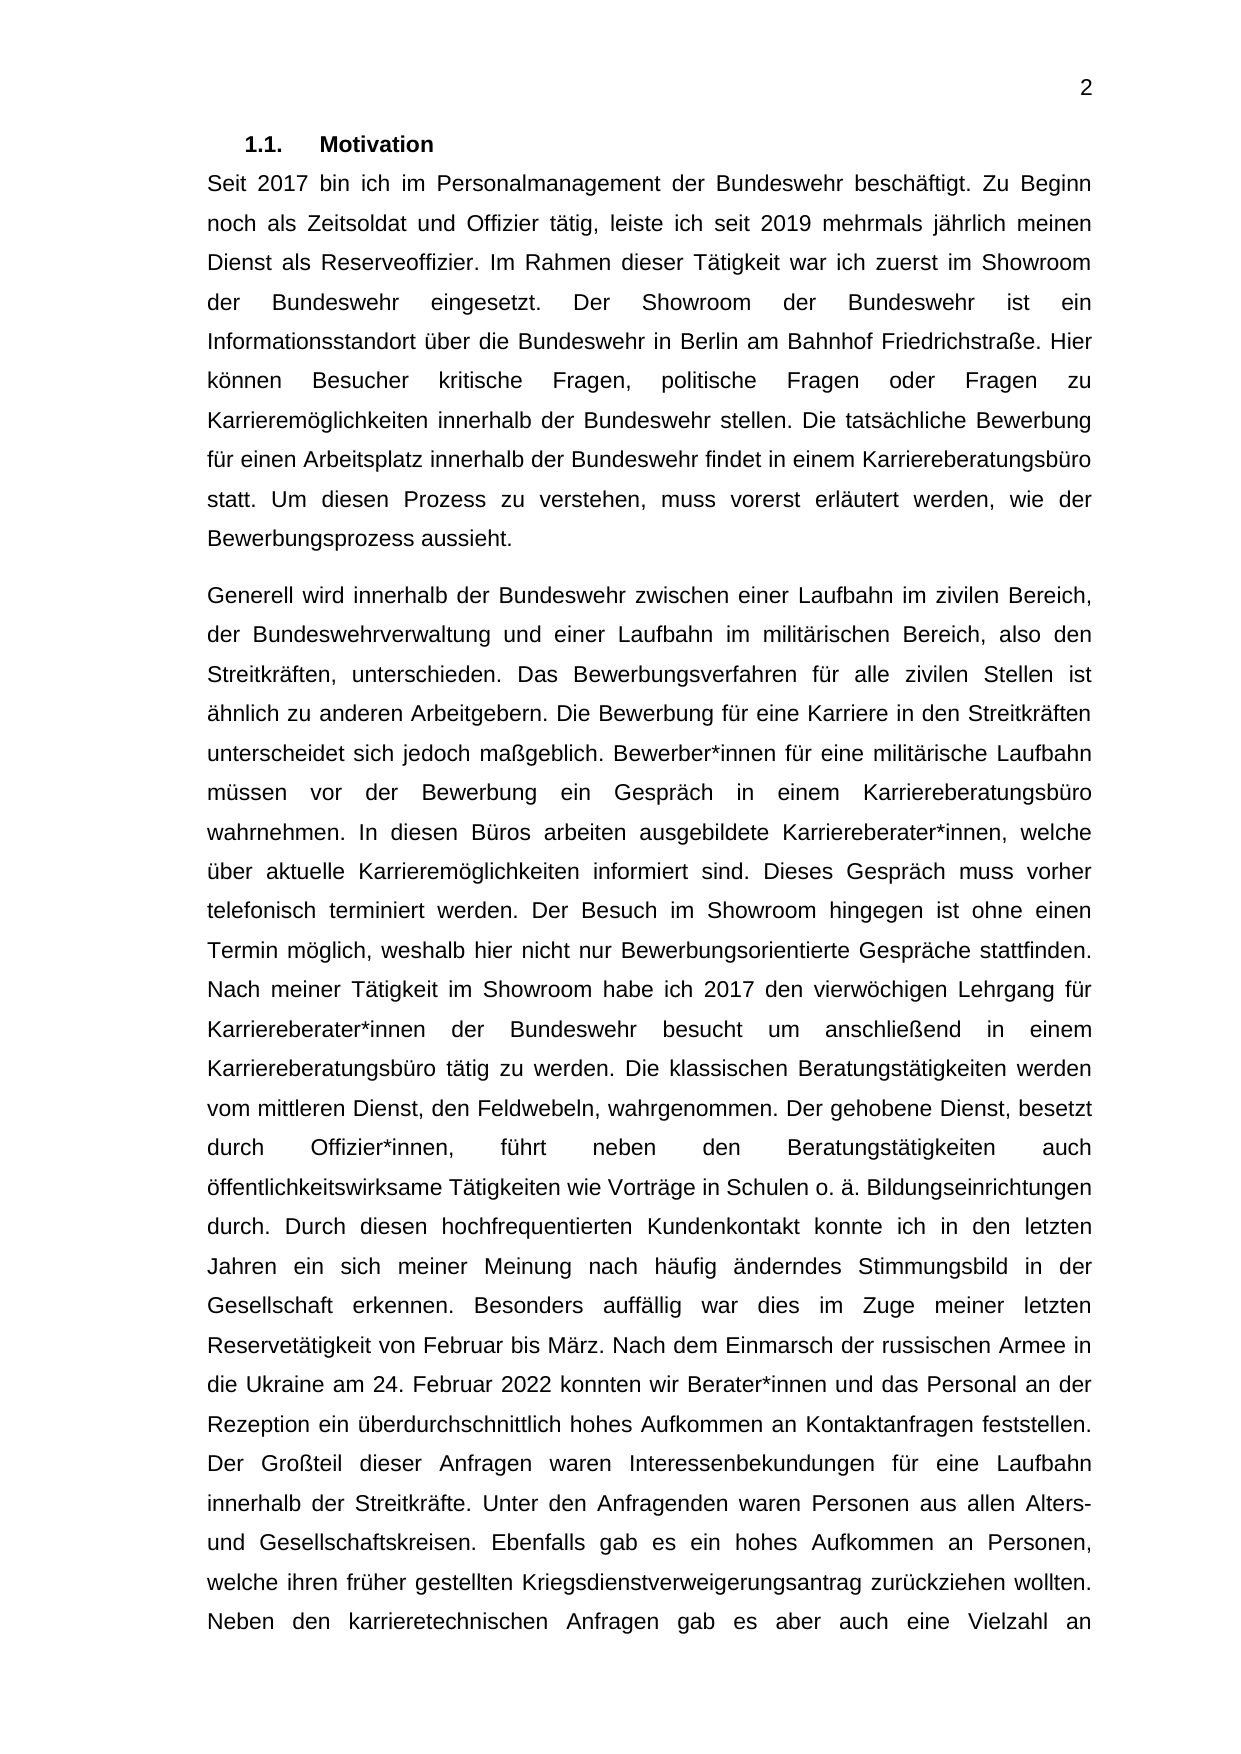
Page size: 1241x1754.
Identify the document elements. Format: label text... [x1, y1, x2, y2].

subtitle Motivation [244, 131, 1092, 157]
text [207, 582, 1092, 1634]
text Seit 2017 bin ich im Personalmanagement der Bundeswehr beschäftigt. Zu Beginn noch als Zeitsoldat und Offizier tätig, leiste ich seit 2019 mehrmals jährlich meinen Dienst als Reserveoffizier. Im Rahmen dieser Tätigkeit war ich zuerst im Showroom der Bundeswehr eingesetzt. Der Showroom der Bundeswehr ist ein Informationsstandort über die Bundeswehr in Berlin am Bahnhof Friedrichstraße. Hier können Besucher kritische Fragen, politische Fragen oder Fragen zu Karrieremöglichkeiten innerhalb der Bundeswehr stellen. Die tatsächliche Bewerbung für einen Arbeitsplatz innerhalb der Bundeswehr findet in einem Karriereberatungsbüro statt. Um diesen Prozess zu verstehen, muss vorerst erläutert werden, wie der Bewerbungsprozess aussieht. [207, 170, 1092, 552]
